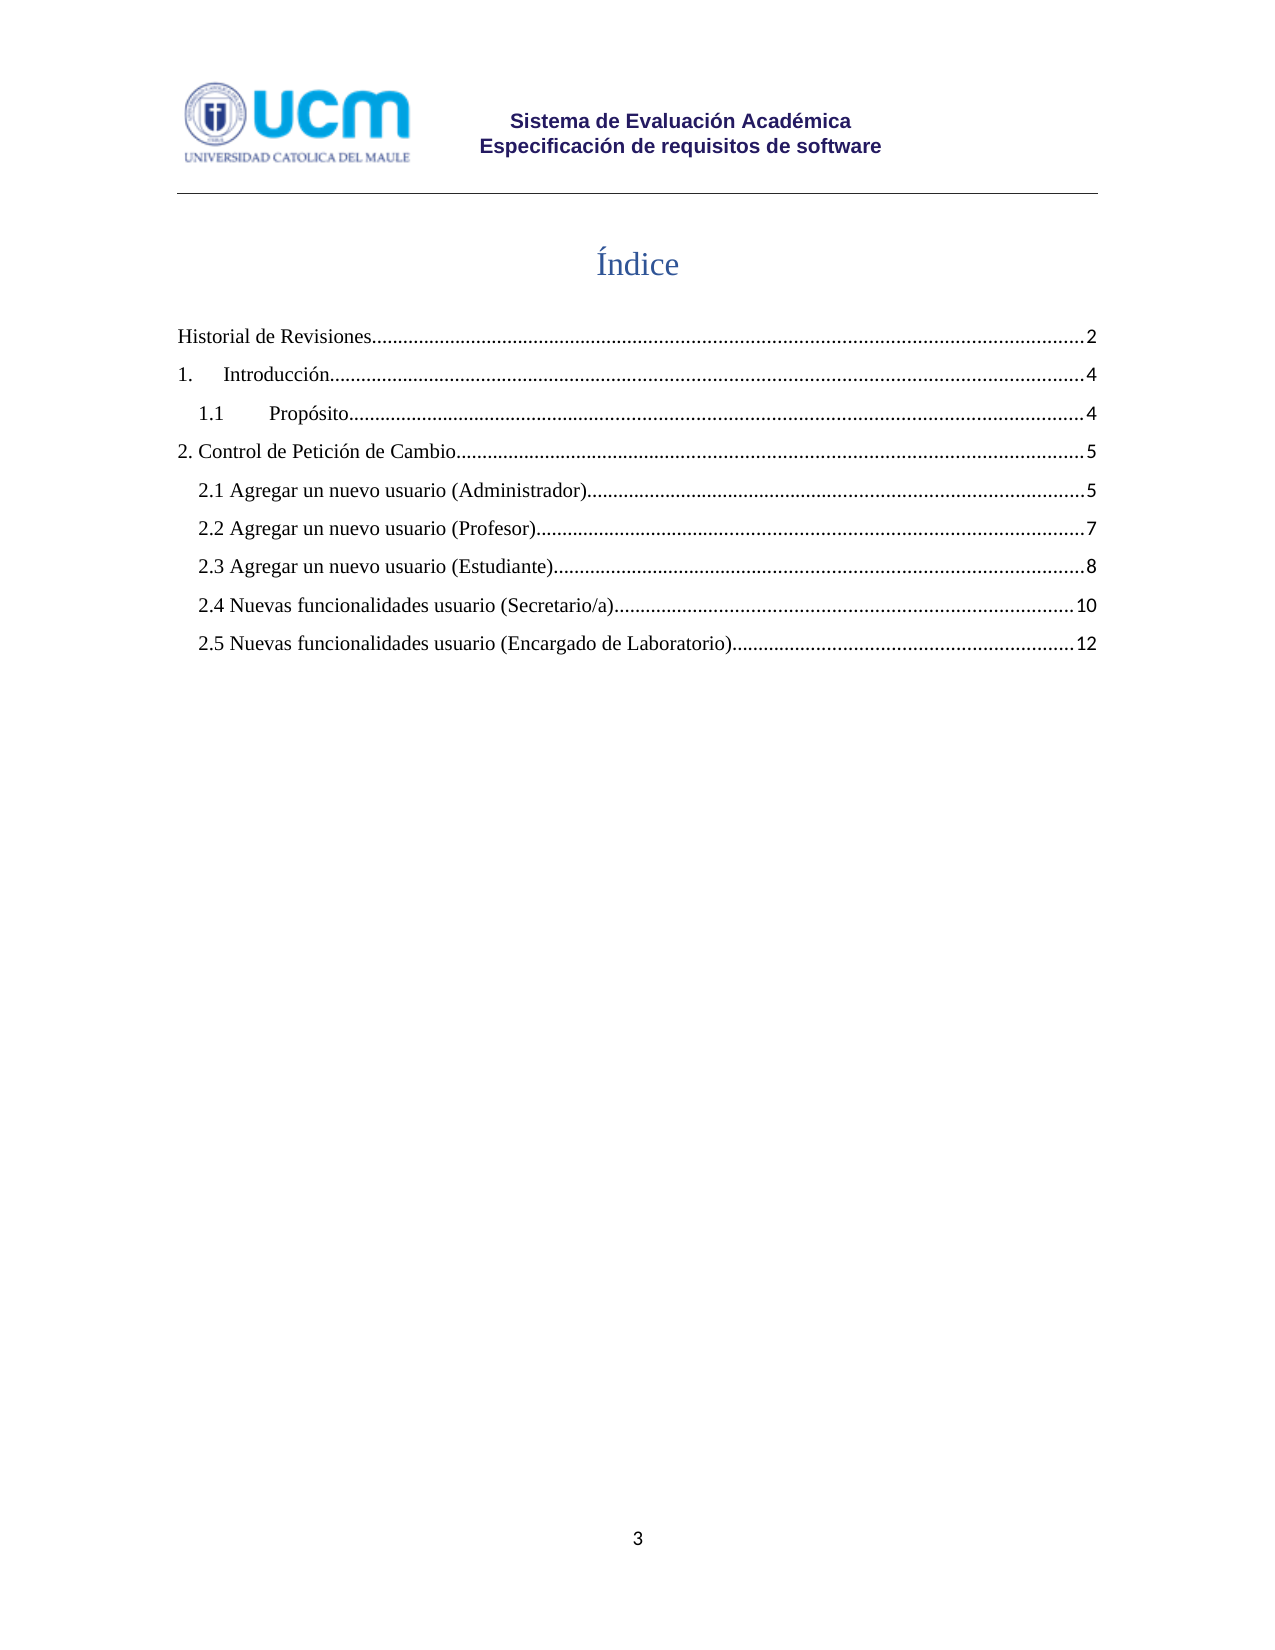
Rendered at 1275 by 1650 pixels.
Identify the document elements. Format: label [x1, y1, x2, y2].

picture [184, 80, 412, 166]
